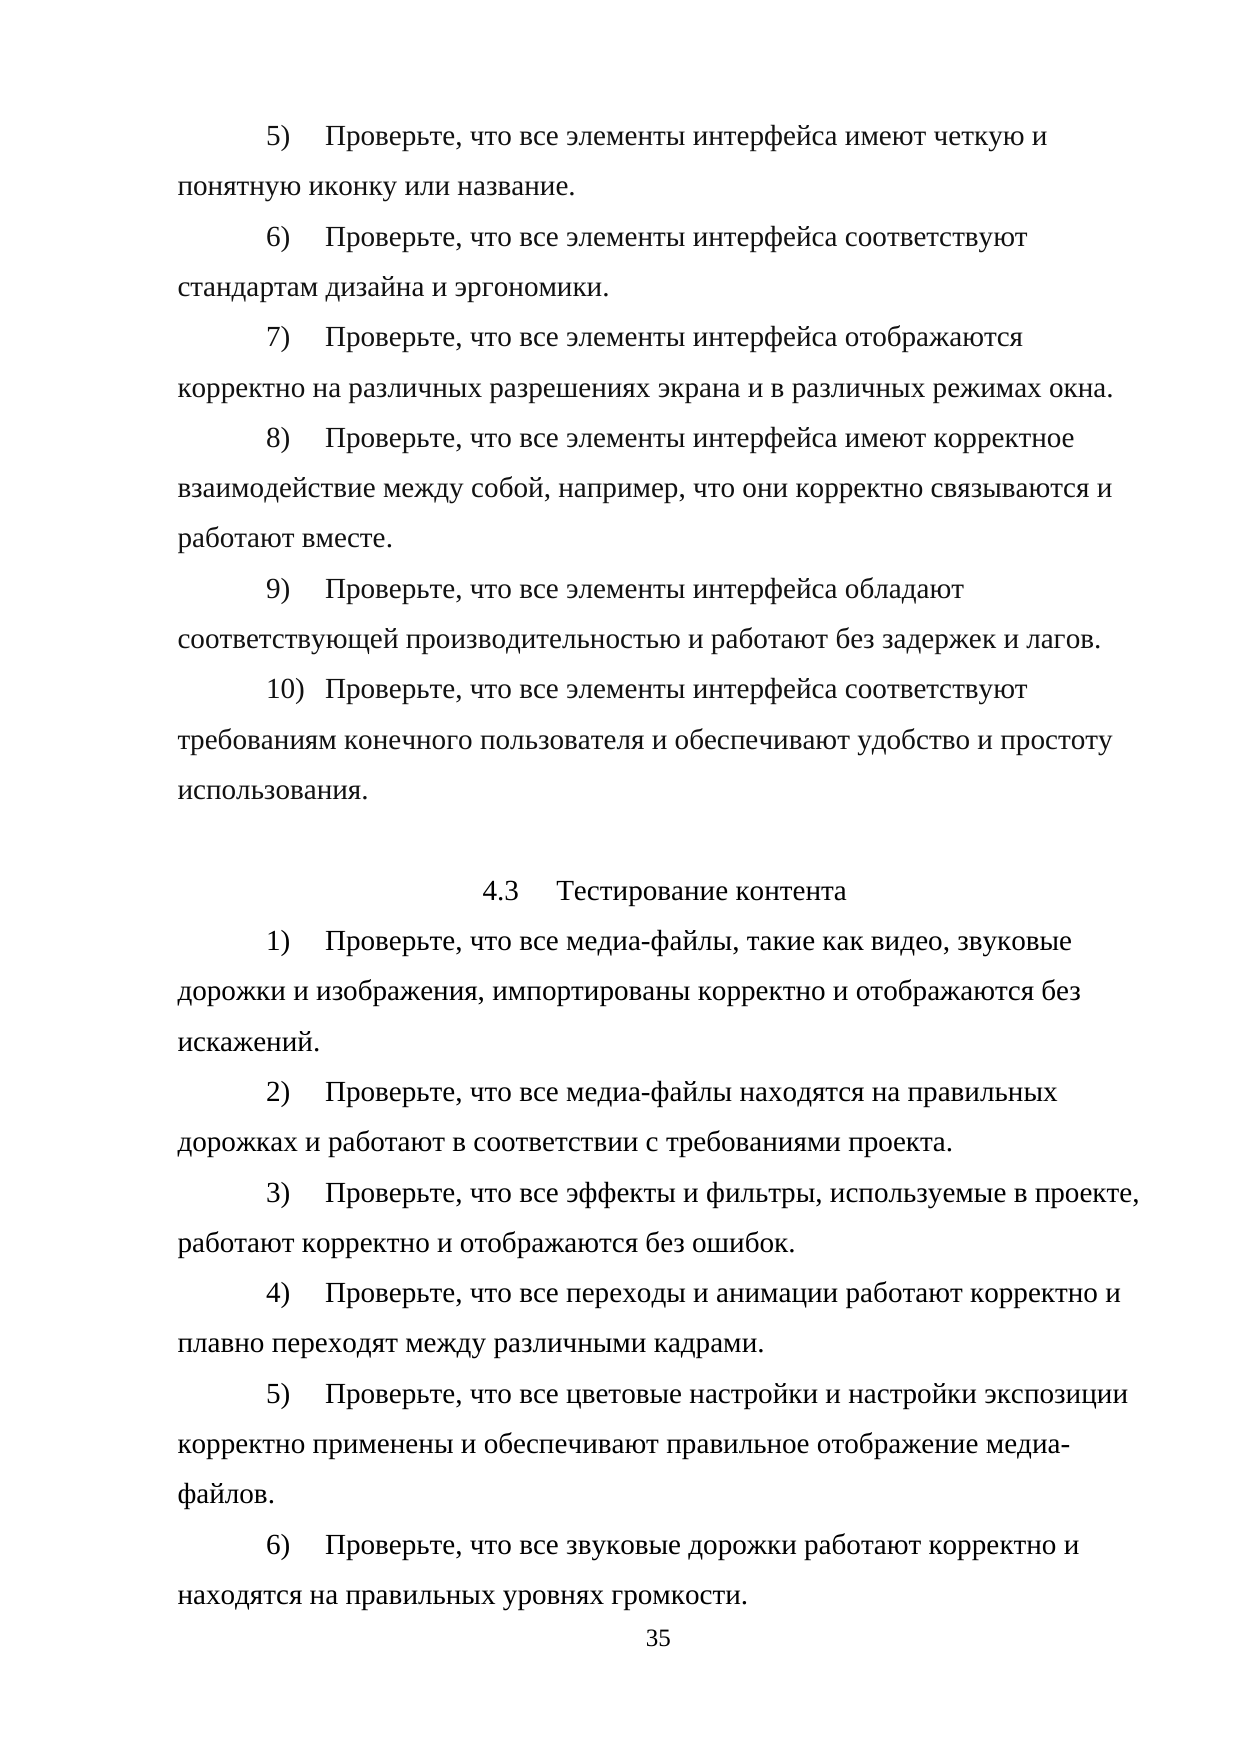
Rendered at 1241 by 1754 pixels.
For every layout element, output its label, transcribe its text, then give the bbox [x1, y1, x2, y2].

list Проверьте, что все звуковые дорожки работают корректно и находятся на правильных уровнях громкости. [177, 1527, 1152, 1611]
list Проверьте, что все элементы интерфейса соответствуют стандартам дизайна и эргономики. [177, 219, 1152, 303]
list Проверьте, что все элементы интерфейса имеют четкую и понятную иконку или название. [177, 118, 1152, 202]
list Проверьте, что все цветовые настройки и настройки экспозиции корректно применены и обеспечивают правильное отображение медиа-файлов. [177, 1376, 1152, 1510]
list Тестирование контента [177, 873, 1152, 906]
list Проверьте, что все элементы интерфейса имеют корректное взаимодействие между собой, например, что они корректно связываются и работают вместе. [177, 420, 1152, 554]
list Проверьте, что все элементы интерфейса обладают соответствующей производительностью и работают без задержек и лагов. [177, 571, 1152, 655]
list Проверьте, что все эффекты и фильтры, используемые в проекте, работают корректно и отображаются без ошибок. [177, 1175, 1152, 1258]
list Проверьте, что все медиа-файлы находятся на правильных дорожках и работают в соответствии с требованиями проекта. [177, 1074, 1152, 1158]
list Проверьте, что все элементы интерфейса соответствуют требованиям конечного пользователя и обеспечивают удобство и простоту использования. [177, 672, 1152, 806]
list Проверьте, что все элементы интерфейса отображаются корректно на различных разрешениях экрана и в различных режимах окна. [177, 319, 1152, 403]
list Проверьте, что все медиа-файлы, такие как видео, звуковые дорожки и изображения, импортированы корректно и отображаются без искажений. [177, 923, 1152, 1057]
list Проверьте, что все переходы и анимации работают корректно и плавно переходят между различными кадрами. [177, 1275, 1152, 1359]
